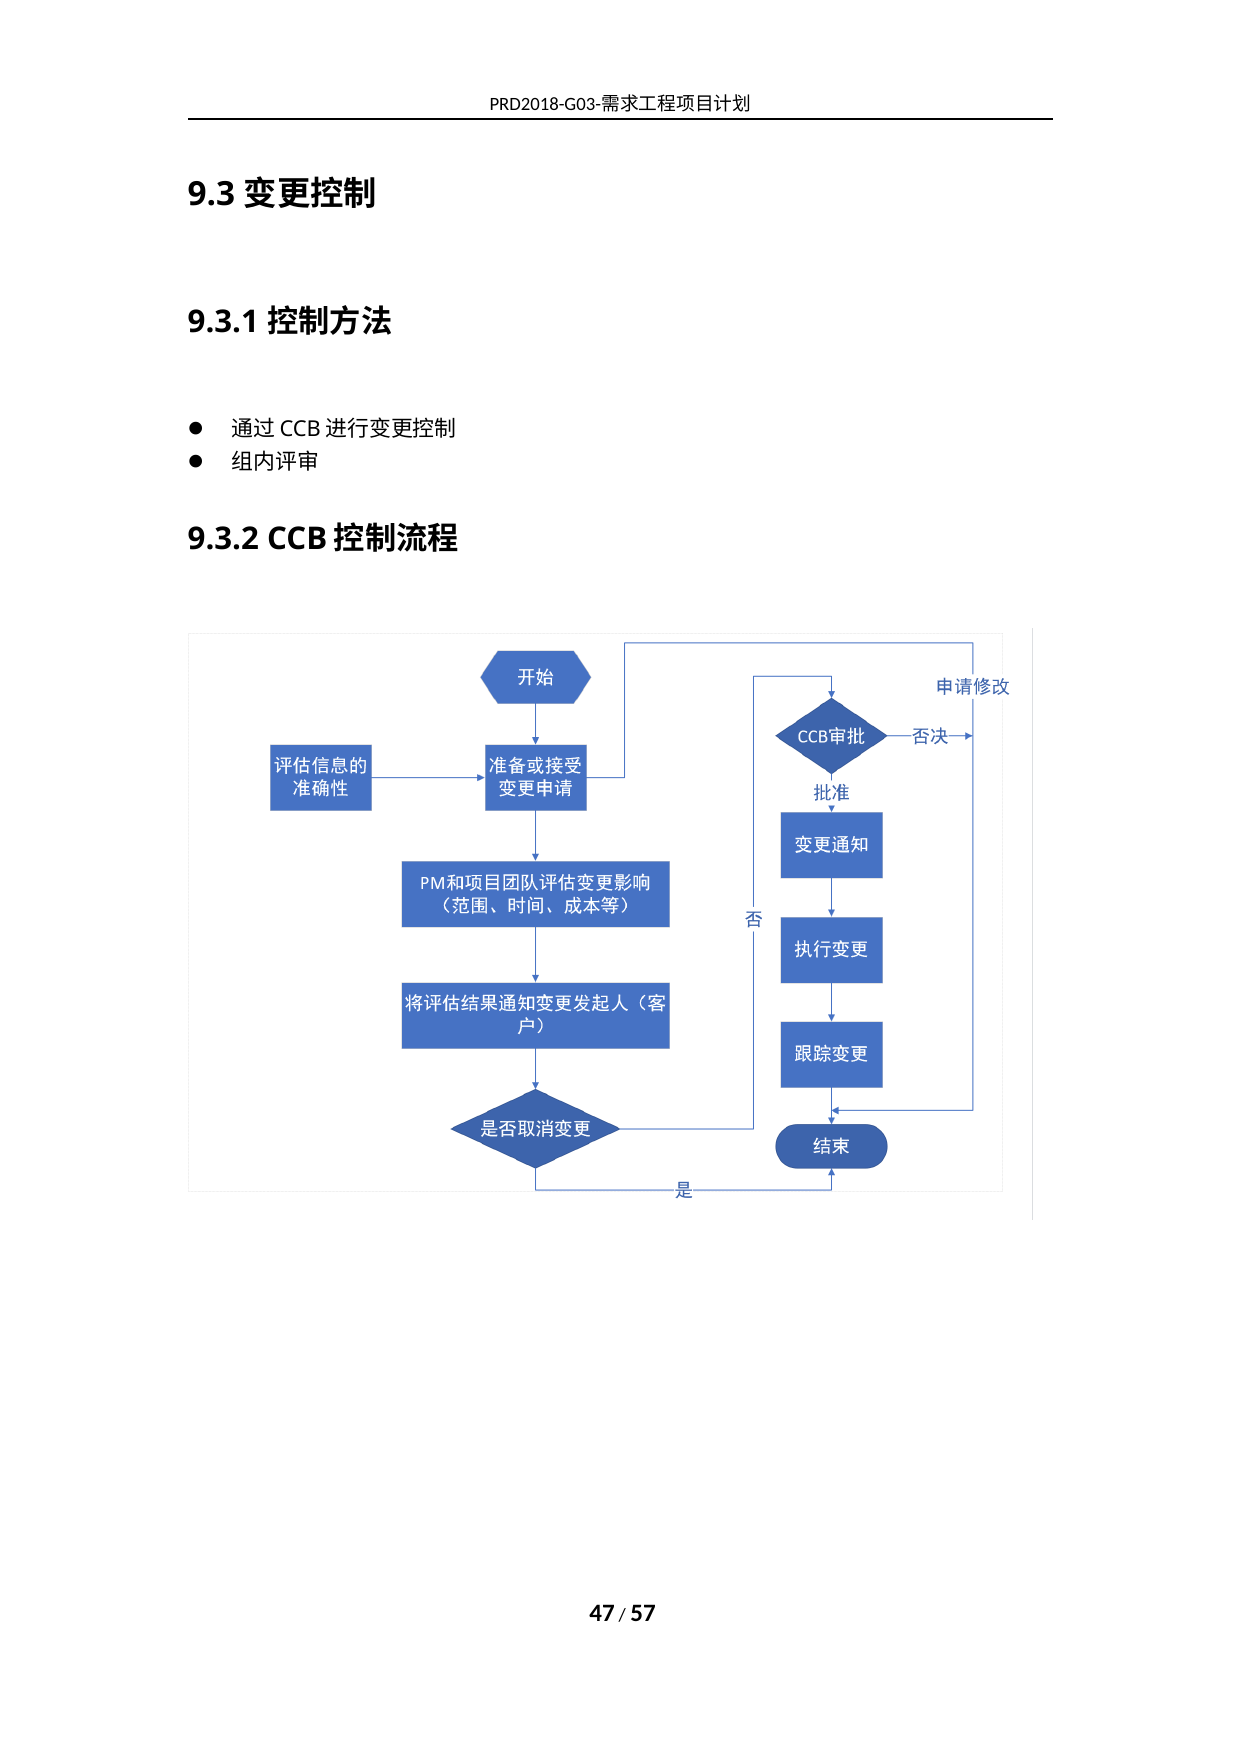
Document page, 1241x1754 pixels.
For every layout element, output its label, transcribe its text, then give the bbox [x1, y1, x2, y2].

subtitle 9.3.1 控制方法 [187, 286, 1053, 351]
list 组内评审 [187, 444, 1053, 476]
list 通过CCB进行变更控制 [187, 411, 1053, 444]
subtitle 9.3 变更控制 [187, 158, 1053, 223]
subtitle 9.3.2 CCB控制流程 [187, 503, 1053, 568]
picture [187, 628, 1033, 1220]
